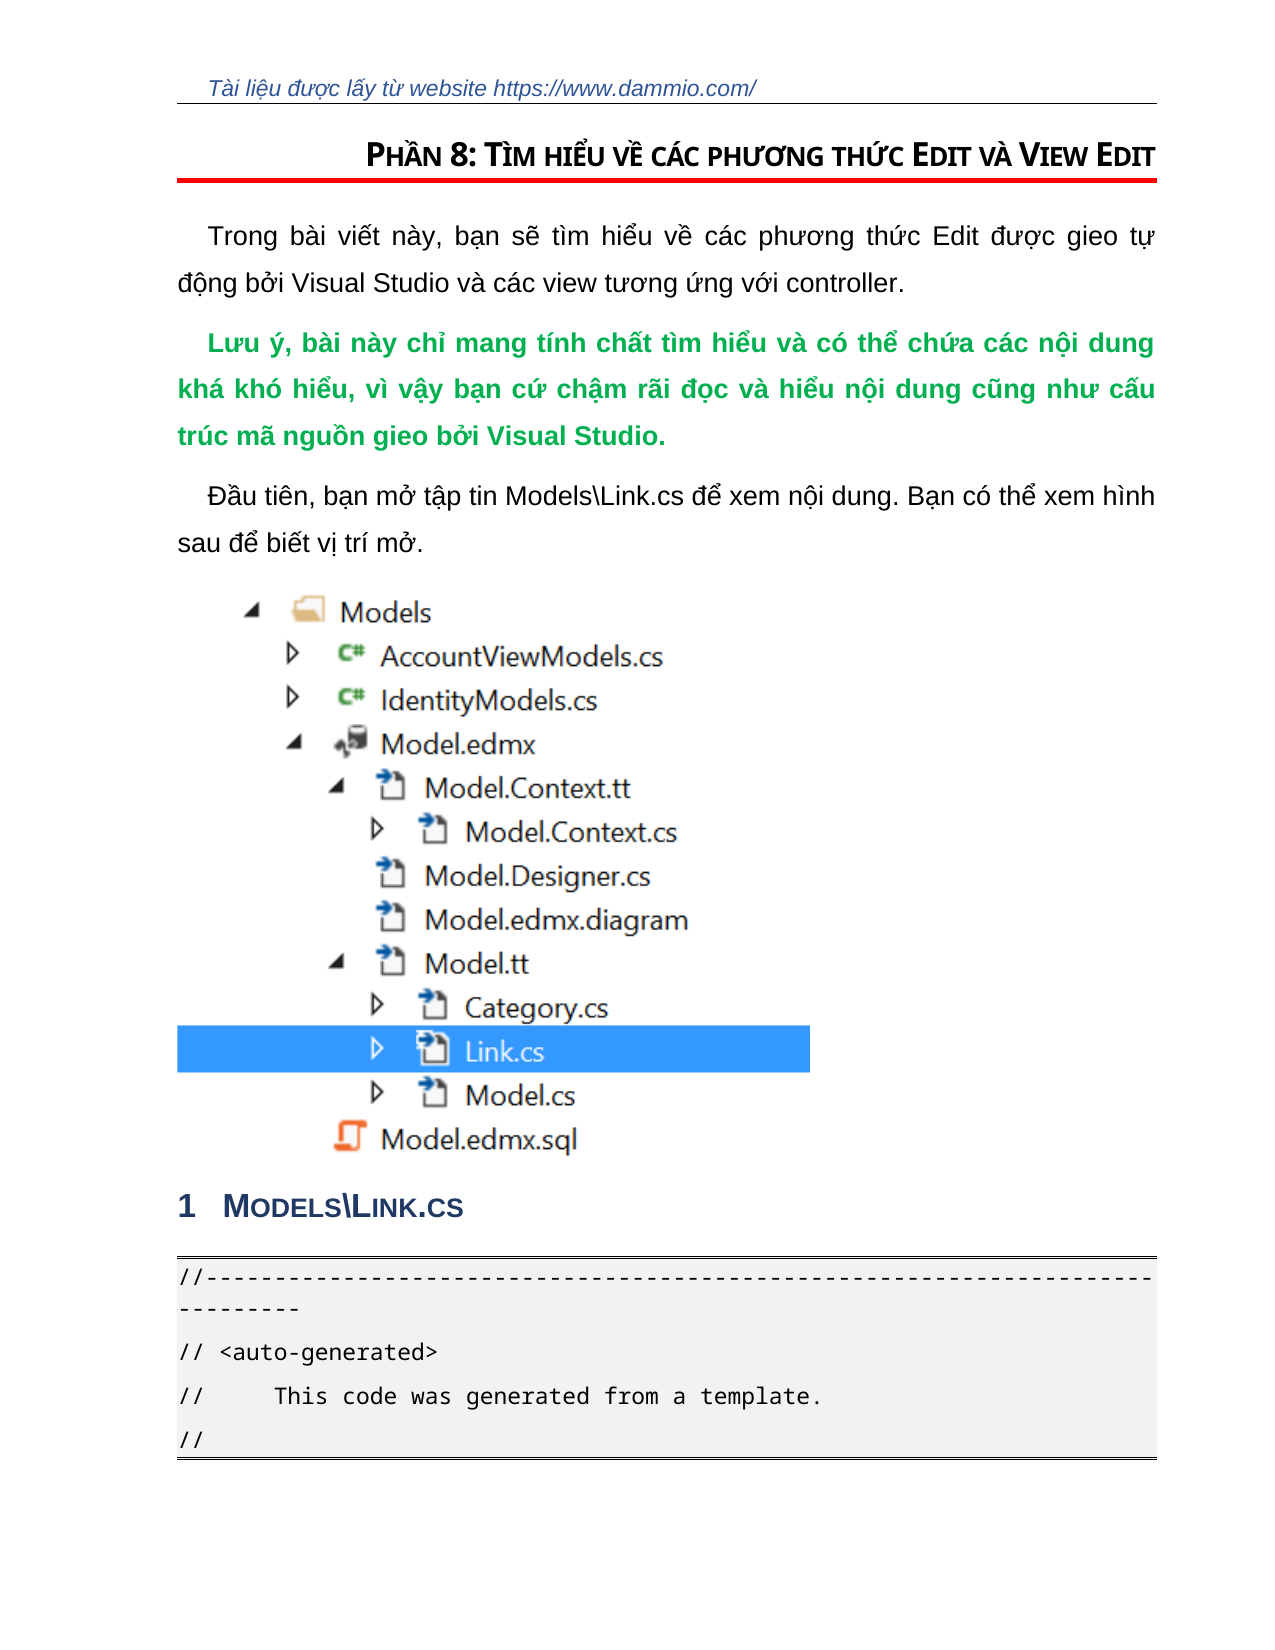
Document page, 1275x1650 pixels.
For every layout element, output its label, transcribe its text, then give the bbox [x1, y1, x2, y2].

text Lưu ý, bài này chỉ mang tính chất tìm hiểu và có thể chứa các nội dung khá khó hiểu, vì vậy bạn cứ chậm rãi đọc và hiểu nội dung cũng như cấu trúc mã nguồn gieo bởi Visual Studio. [177, 327, 1157, 452]
text //------------------------------------------------------------------------------ [177, 1259, 1157, 1323]
text Trong bài viết này, bạn sẽ tìm hiểu về các phương thức Edit được gieo tự động bởi Visual Studio và các view tương ứng với controller. [177, 220, 1157, 298]
text Đầu tiên, bạn mở tập tin Models\Link.cs để xem nội dung. Bạn có thể xem hình sau để biết vị trí mở. [177, 480, 1157, 558]
subtitle Models\Link.cs [177, 1186, 1157, 1224]
text // [177, 1418, 1157, 1457]
title Phần 8: Tìm hiểu về các phương thức Edit và View Edit [177, 131, 1157, 178]
text // This code was generated from a template. [177, 1374, 1157, 1411]
picture [177, 586, 810, 1159]
text // <auto-generated> [177, 1331, 1157, 1367]
